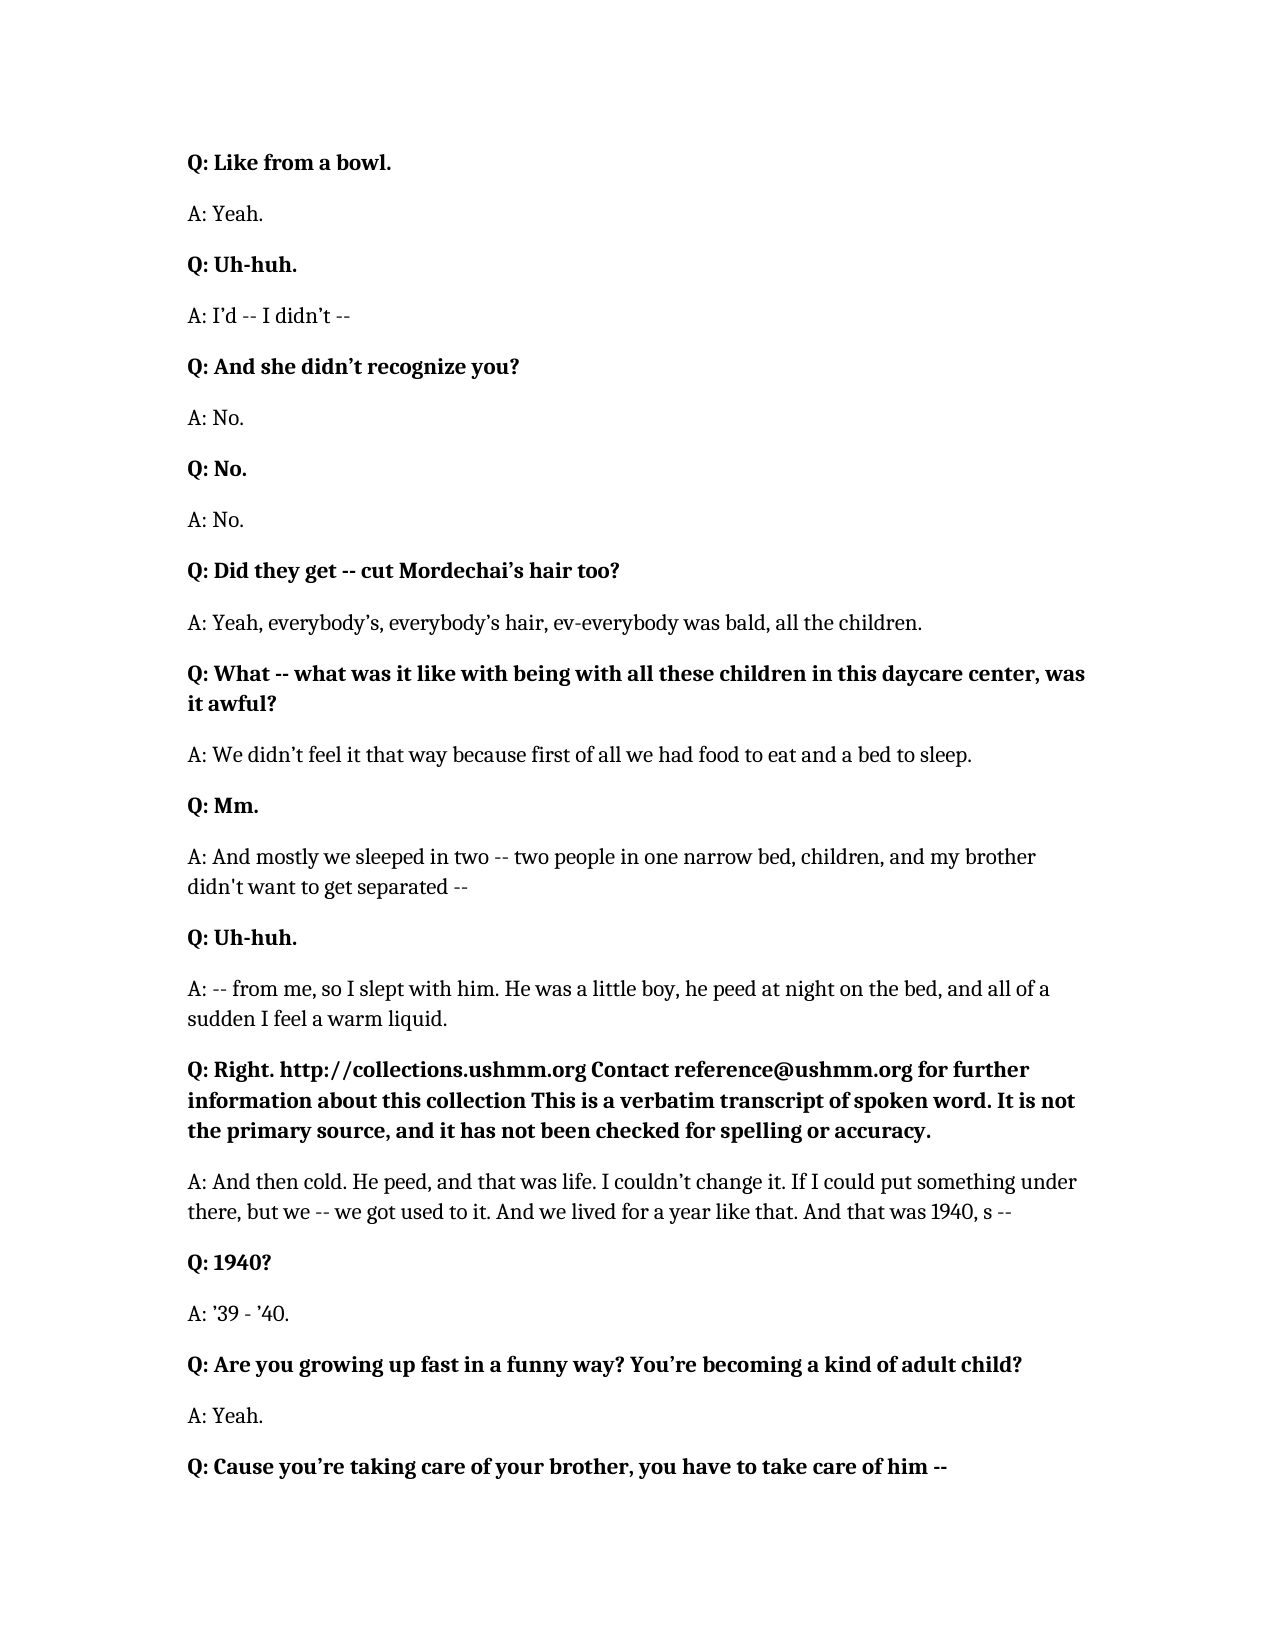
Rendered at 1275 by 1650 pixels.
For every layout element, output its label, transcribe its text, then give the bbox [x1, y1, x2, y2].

text Q: Uh-huh. [187, 925, 1087, 951]
text Q: Uh-huh. [187, 252, 1087, 278]
text A: I’d -- I didn’t -- [187, 303, 1087, 329]
text A: Yeah, everybody’s, everybody’s hair, ev-everybody was bald, all the children. [187, 609, 1087, 636]
text Q: 1940? [187, 1250, 1087, 1276]
text Q: Did they get -- cut Mordechai’s hair too? [187, 558, 1087, 585]
text Q: Are you growing up fast in a funny way? You’re becoming a kind of adult child? [187, 1352, 1087, 1378]
text A: No. [187, 405, 1087, 432]
text A: And mostly we sleeped in two -- two people in one narrow bed, children, and my brother didn't want to get separated -- [187, 844, 1087, 900]
text A: ’39 - ’40. [187, 1301, 1087, 1327]
text Q: Like from a bowl. [187, 150, 1087, 176]
text A: Yeah. [187, 201, 1087, 227]
text A: And then cold. He peed, and that was life. I couldn’t change it. If I could put something under there, but we -- we got used to it. And we lived for a year like that. And that was 1940, s -- [187, 1169, 1087, 1225]
text Q: Mm. [187, 793, 1087, 819]
text Q: Right. http://collections.ushmm.org Contact reference@ushmm.org for further information about this collection This is a verbatim transcript of spoken word. It is not the primary source, and it has not been checked for spelling or accuracy. [187, 1057, 1087, 1144]
text A: Yeah. [187, 1403, 1087, 1429]
text Q: And she didn’t recognize you? [187, 354, 1087, 381]
text Q: What -- what was it like with being with all these children in this daycare center, was it awful? [187, 660, 1087, 717]
text A: We didn’t feel it that way because first of all we had food to eat and a bed to sleep. [187, 742, 1087, 768]
text A: -- from me, so I slept with him. He was a little boy, he peed at night on the bed, and all of a sudden I feel a warm liquid. [187, 976, 1087, 1033]
text Q: No. [187, 456, 1087, 483]
text Q: Cause you’re taking care of your brother, you have to take care of him -- [187, 1454, 1087, 1481]
text A: No. [187, 507, 1087, 534]
